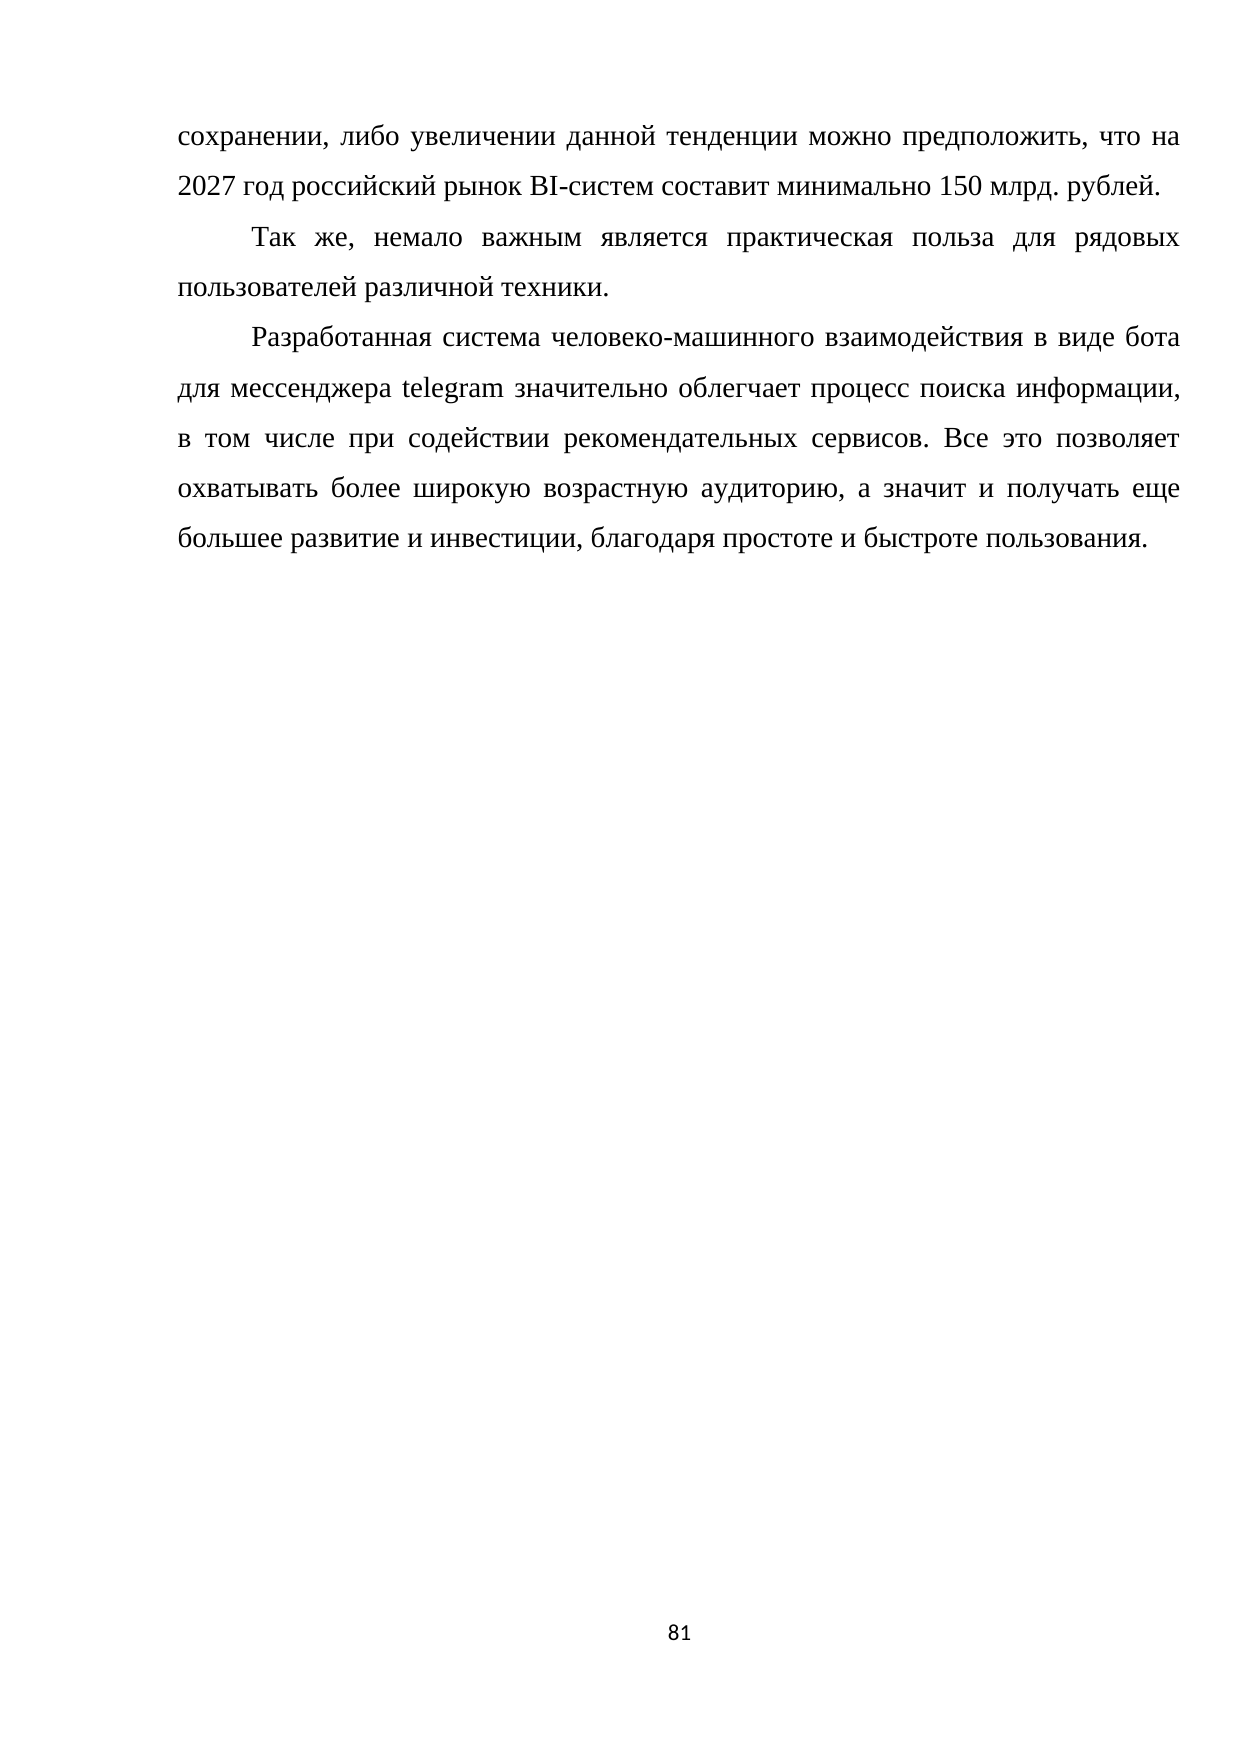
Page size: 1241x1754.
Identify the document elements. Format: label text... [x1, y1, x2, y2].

text Разработанная система человеко-машинного взаимодействия в виде бота для мессенджера telegram значительно облегчает процесс поиска информации, в том числе при содействии рекомендательных сервисов. Все это позволяет охватывать более широкую возрастную аудиторию, а значит и получать еще большее развитие и инвестиции, благодаря простоте и быстроте пользования. [177, 319, 1181, 554]
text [177, 118, 1181, 202]
text Так же, немало важным является практическая польза для рядовых пользователей различной техники. [177, 219, 1181, 303]
